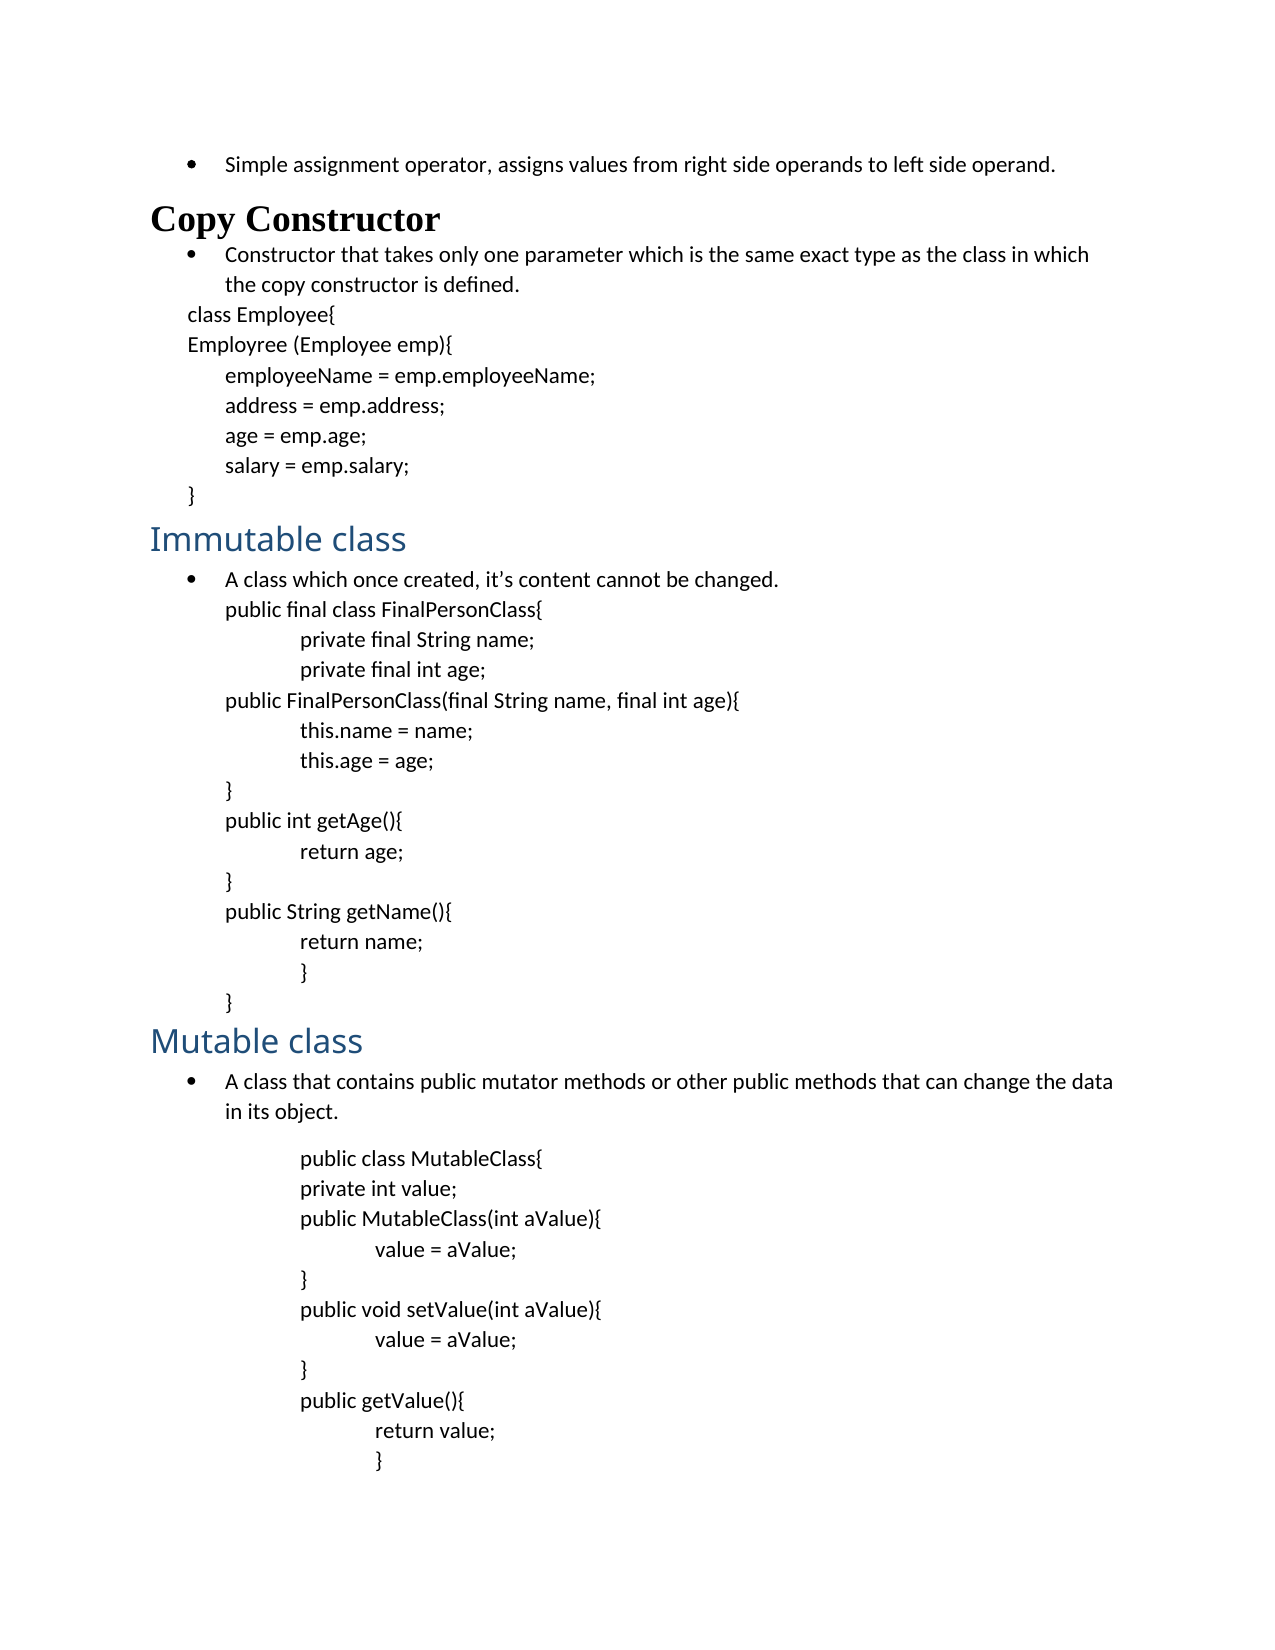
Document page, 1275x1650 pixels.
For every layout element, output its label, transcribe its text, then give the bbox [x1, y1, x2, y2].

list private final String name; [225, 625, 1125, 653]
list A class which once created, it’s content cannot be changed. [187, 565, 1125, 593]
text public class MutableClass{ [225, 1144, 1125, 1172]
list return value; [225, 1416, 1125, 1444]
text Employree (Employee emp){ [187, 331, 1125, 359]
list private final int age; [225, 656, 1125, 684]
list } [225, 988, 1125, 1016]
list } [225, 1356, 1125, 1384]
text value = aValue; [225, 1235, 1125, 1263]
list A class that contains public mutator methods or other public methods that can change the data in its object. [187, 1067, 1125, 1125]
text class Employee{ [187, 300, 1125, 328]
subtitle Immutable class [150, 516, 1125, 561]
list public FinalPersonClass(final String name, final int age){ [225, 686, 1125, 714]
list return name; [225, 927, 1125, 956]
subtitle Mutable class [150, 1018, 1125, 1063]
list this.age = age; [225, 746, 1125, 774]
text employeeName = emp.employeeName; [187, 361, 1125, 389]
text } [225, 1265, 1125, 1293]
text salary = emp.salary; [187, 451, 1125, 479]
list } [225, 958, 1125, 986]
list Simple assignment operator, assigns values from right side operands to left side operand. [187, 150, 1125, 178]
list public getValue(){ [225, 1386, 1125, 1414]
list public int getAge(){ [225, 807, 1125, 835]
list this.name = name; [225, 716, 1125, 744]
list } [225, 867, 1125, 895]
text address = emp.address; [187, 391, 1125, 419]
text age = emp.age; [187, 421, 1125, 449]
text } [187, 482, 1125, 510]
list } [225, 776, 1125, 804]
list return age; [225, 837, 1125, 865]
list } [225, 1446, 1125, 1474]
list value = aValue; [225, 1325, 1125, 1353]
list public String getName(){ [225, 897, 1125, 925]
list Constructor that takes only one parameter which is the same exact type as the class in which the copy constructor is defined. [187, 240, 1125, 298]
subtitle Copy Constructor [150, 197, 1125, 240]
text public MutableClass(int aValue){ [225, 1204, 1125, 1233]
list public void setValue(int aValue){ [225, 1295, 1125, 1323]
text private int value; [225, 1174, 1125, 1202]
list public final class FinalPersonClass{ [225, 595, 1125, 623]
